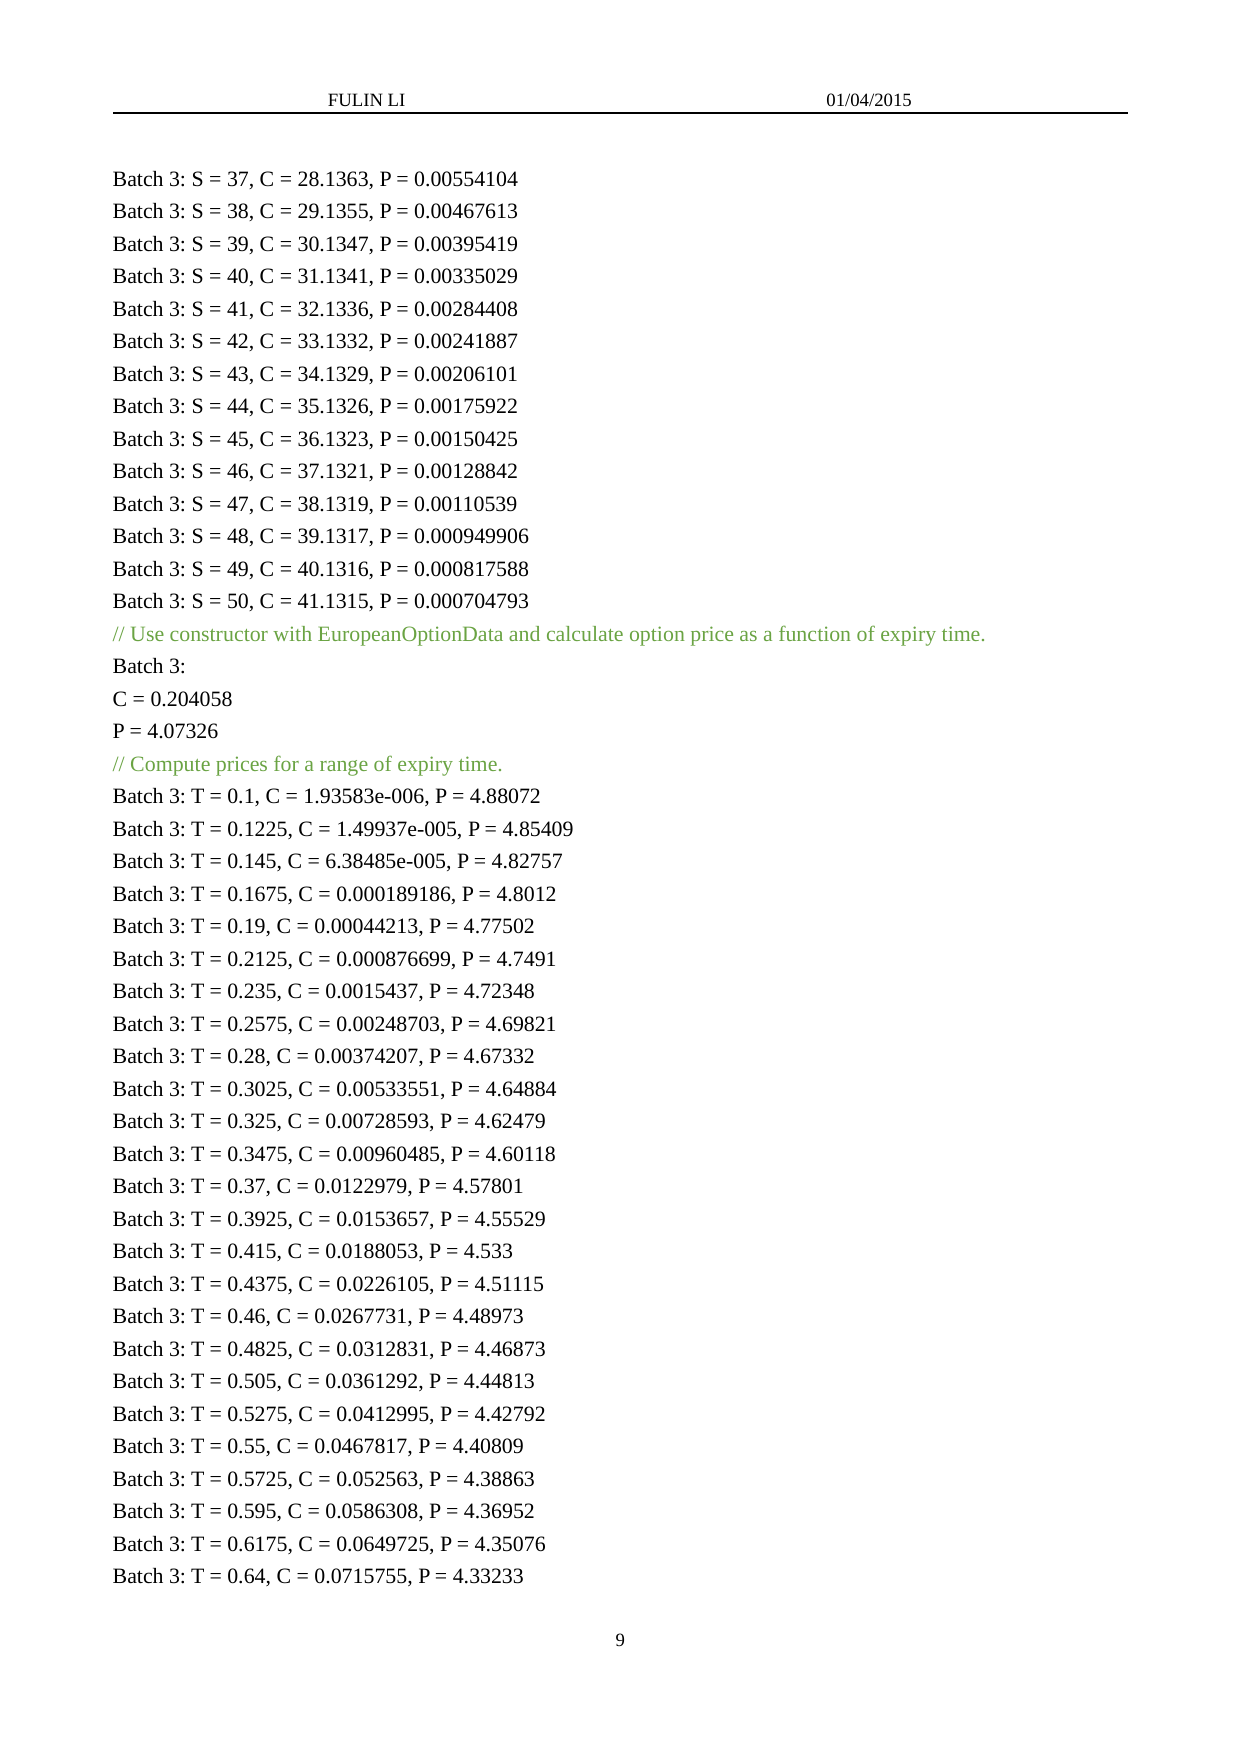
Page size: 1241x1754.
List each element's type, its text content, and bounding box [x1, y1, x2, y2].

text Batch 3: T = 0.3475, C = 0.00960485, P = 4.60118 [112, 1137, 1128, 1169]
text // Compute prices for a range of expiry time. [112, 747, 1128, 779]
text Batch 3: S = 37, C = 28.1363, P = 0.00554104 [112, 162, 1128, 194]
text Batch 3: T = 0.55, C = 0.0467817, P = 4.40809 [112, 1429, 1128, 1462]
text Batch 3: T = 0.1225, C = 1.49937e-005, P = 4.85409 [112, 812, 1128, 844]
text Batch 3: T = 0.28, C = 0.00374207, P = 4.67332 [112, 1039, 1128, 1072]
text Batch 3: T = 0.3025, C = 0.00533551, P = 4.64884 [112, 1072, 1128, 1104]
text Batch 3: T = 0.64, C = 0.0715755, P = 4.33233 [112, 1559, 1128, 1592]
text P = 4.07326 [112, 714, 1128, 747]
text Batch 3: T = 0.5725, C = 0.052563, P = 4.38863 [112, 1462, 1128, 1494]
text C = 0.204058 [112, 682, 1128, 714]
text // Use constructor with EuropeanOptionData and calculate option price as a function of expiry time. [112, 617, 1128, 649]
text Batch 3: T = 0.5275, C = 0.0412995, P = 4.42792 [112, 1397, 1128, 1429]
text Batch 3: T = 0.46, C = 0.0267731, P = 4.48973 [112, 1299, 1128, 1332]
text Batch 3: T = 0.2125, C = 0.000876699, P = 4.7491 [112, 942, 1128, 974]
text Batch 3: T = 0.3925, C = 0.0153657, P = 4.55529 [112, 1202, 1128, 1234]
text Batch 3: S = 39, C = 30.1347, P = 0.00395419 [112, 227, 1128, 259]
text Batch 3: T = 0.235, C = 0.0015437, P = 4.72348 [112, 974, 1128, 1007]
text Batch 3: T = 0.1675, C = 0.000189186, P = 4.8012 [112, 877, 1128, 909]
text Batch 3: T = 0.37, C = 0.0122979, P = 4.57801 [112, 1169, 1128, 1202]
text Batch 3: S = 45, C = 36.1323, P = 0.00150425 [112, 422, 1128, 454]
text Batch 3: T = 0.4375, C = 0.0226105, P = 4.51115 [112, 1267, 1128, 1299]
text Batch 3: S = 46, C = 37.1321, P = 0.00128842 [112, 454, 1128, 487]
text Batch 3: S = 44, C = 35.1326, P = 0.00175922 [112, 389, 1128, 422]
text Batch 3: T = 0.325, C = 0.00728593, P = 4.62479 [112, 1104, 1128, 1137]
text Batch 3: S = 48, C = 39.1317, P = 0.000949906 [112, 519, 1128, 552]
text Batch 3: [112, 649, 1128, 682]
text Batch 3: T = 0.505, C = 0.0361292, P = 4.44813 [112, 1364, 1128, 1397]
text Batch 3: T = 0.415, C = 0.0188053, P = 4.533 [112, 1234, 1128, 1267]
text Batch 3: S = 50, C = 41.1315, P = 0.000704793 [112, 584, 1128, 617]
text Batch 3: T = 0.1, C = 1.93583e-006, P = 4.88072 [112, 779, 1128, 812]
text Batch 3: S = 41, C = 32.1336, P = 0.00284408 [112, 292, 1128, 324]
text Batch 3: T = 0.19, C = 0.00044213, P = 4.77502 [112, 909, 1128, 942]
text Batch 3: T = 0.2575, C = 0.00248703, P = 4.69821 [112, 1007, 1128, 1039]
text Batch 3: T = 0.4825, C = 0.0312831, P = 4.46873 [112, 1332, 1128, 1364]
text Batch 3: S = 42, C = 33.1332, P = 0.00241887 [112, 324, 1128, 357]
text Batch 3: S = 49, C = 40.1316, P = 0.000817588 [112, 552, 1128, 584]
text Batch 3: S = 38, C = 29.1355, P = 0.00467613 [112, 194, 1128, 227]
text Batch 3: S = 47, C = 38.1319, P = 0.00110539 [112, 487, 1128, 519]
text Batch 3: T = 0.595, C = 0.0586308, P = 4.36952 [112, 1494, 1128, 1527]
text Batch 3: S = 43, C = 34.1329, P = 0.00206101 [112, 357, 1128, 389]
text Batch 3: T = 0.6175, C = 0.0649725, P = 4.35076 [112, 1527, 1128, 1559]
text Batch 3: S = 40, C = 31.1341, P = 0.00335029 [112, 259, 1128, 292]
text Batch 3: T = 0.145, C = 6.38485e-005, P = 4.82757 [112, 844, 1128, 877]
